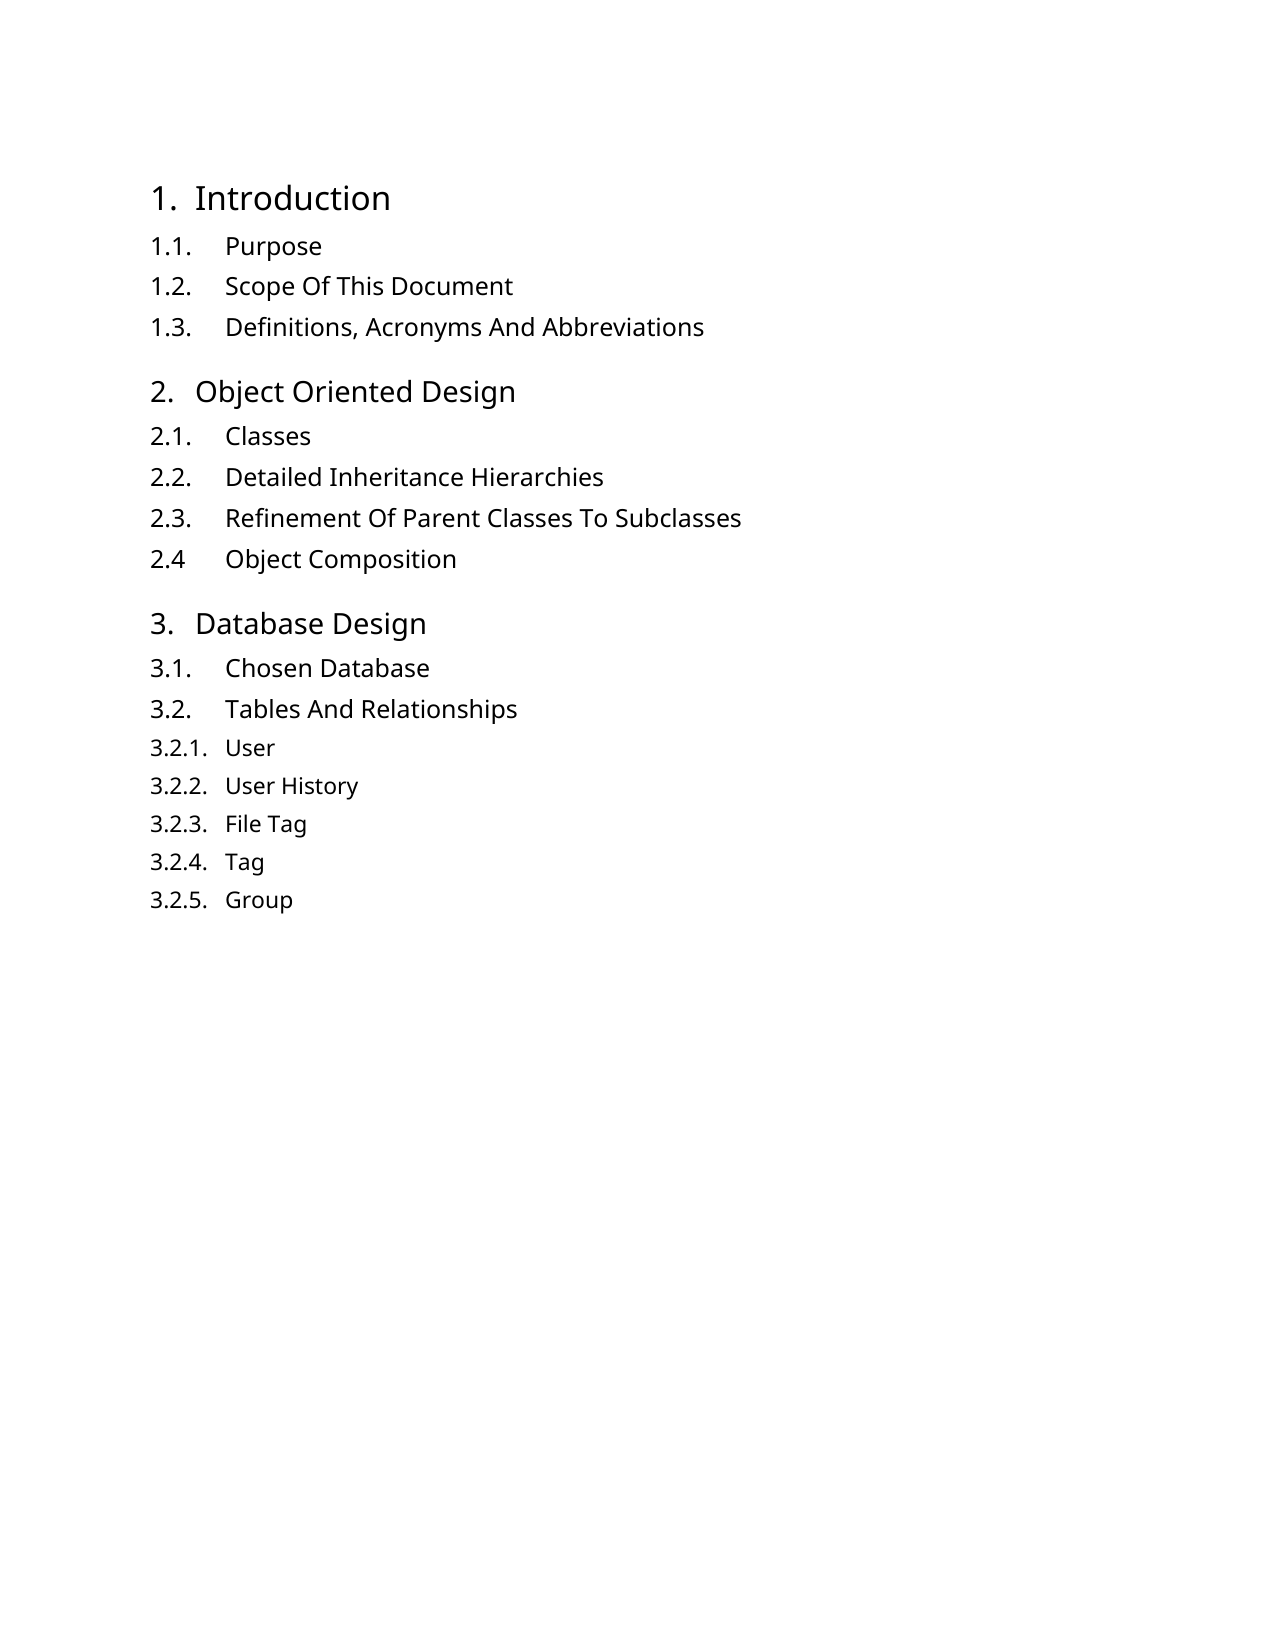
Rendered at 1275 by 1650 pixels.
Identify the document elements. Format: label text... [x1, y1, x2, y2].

subtitle 2.2. Detailed Inheritance Hierarchies [150, 460, 1125, 494]
subtitle 2.4 Object Composition [150, 542, 1125, 576]
subtitle Introduction [150, 175, 1125, 220]
subtitle 3.2.3. File Tag [150, 808, 1125, 839]
subtitle 1.2. Scope Of This Document [150, 269, 1125, 303]
subtitle Object Oriented Design [150, 372, 1125, 411]
subtitle 2.1. Classes [150, 419, 1125, 453]
subtitle 3.2.1. User [150, 732, 1125, 763]
subtitle 3.2.4. Tag [150, 846, 1125, 877]
subtitle Database Design [150, 603, 1125, 643]
subtitle 2.3. Refinement Of Parent Classes To Subclasses [150, 501, 1125, 535]
subtitle 3.2.2. User History [150, 770, 1125, 801]
subtitle 1.3. Definitions, Acronyms And Abbreviations [150, 310, 1125, 344]
subtitle 3.2. Tables And Relationships [150, 691, 1125, 725]
subtitle 3.1. Chosen Database [150, 650, 1125, 684]
subtitle 3.2.5. Group [150, 884, 1125, 915]
subtitle Purpose [150, 228, 1125, 262]
